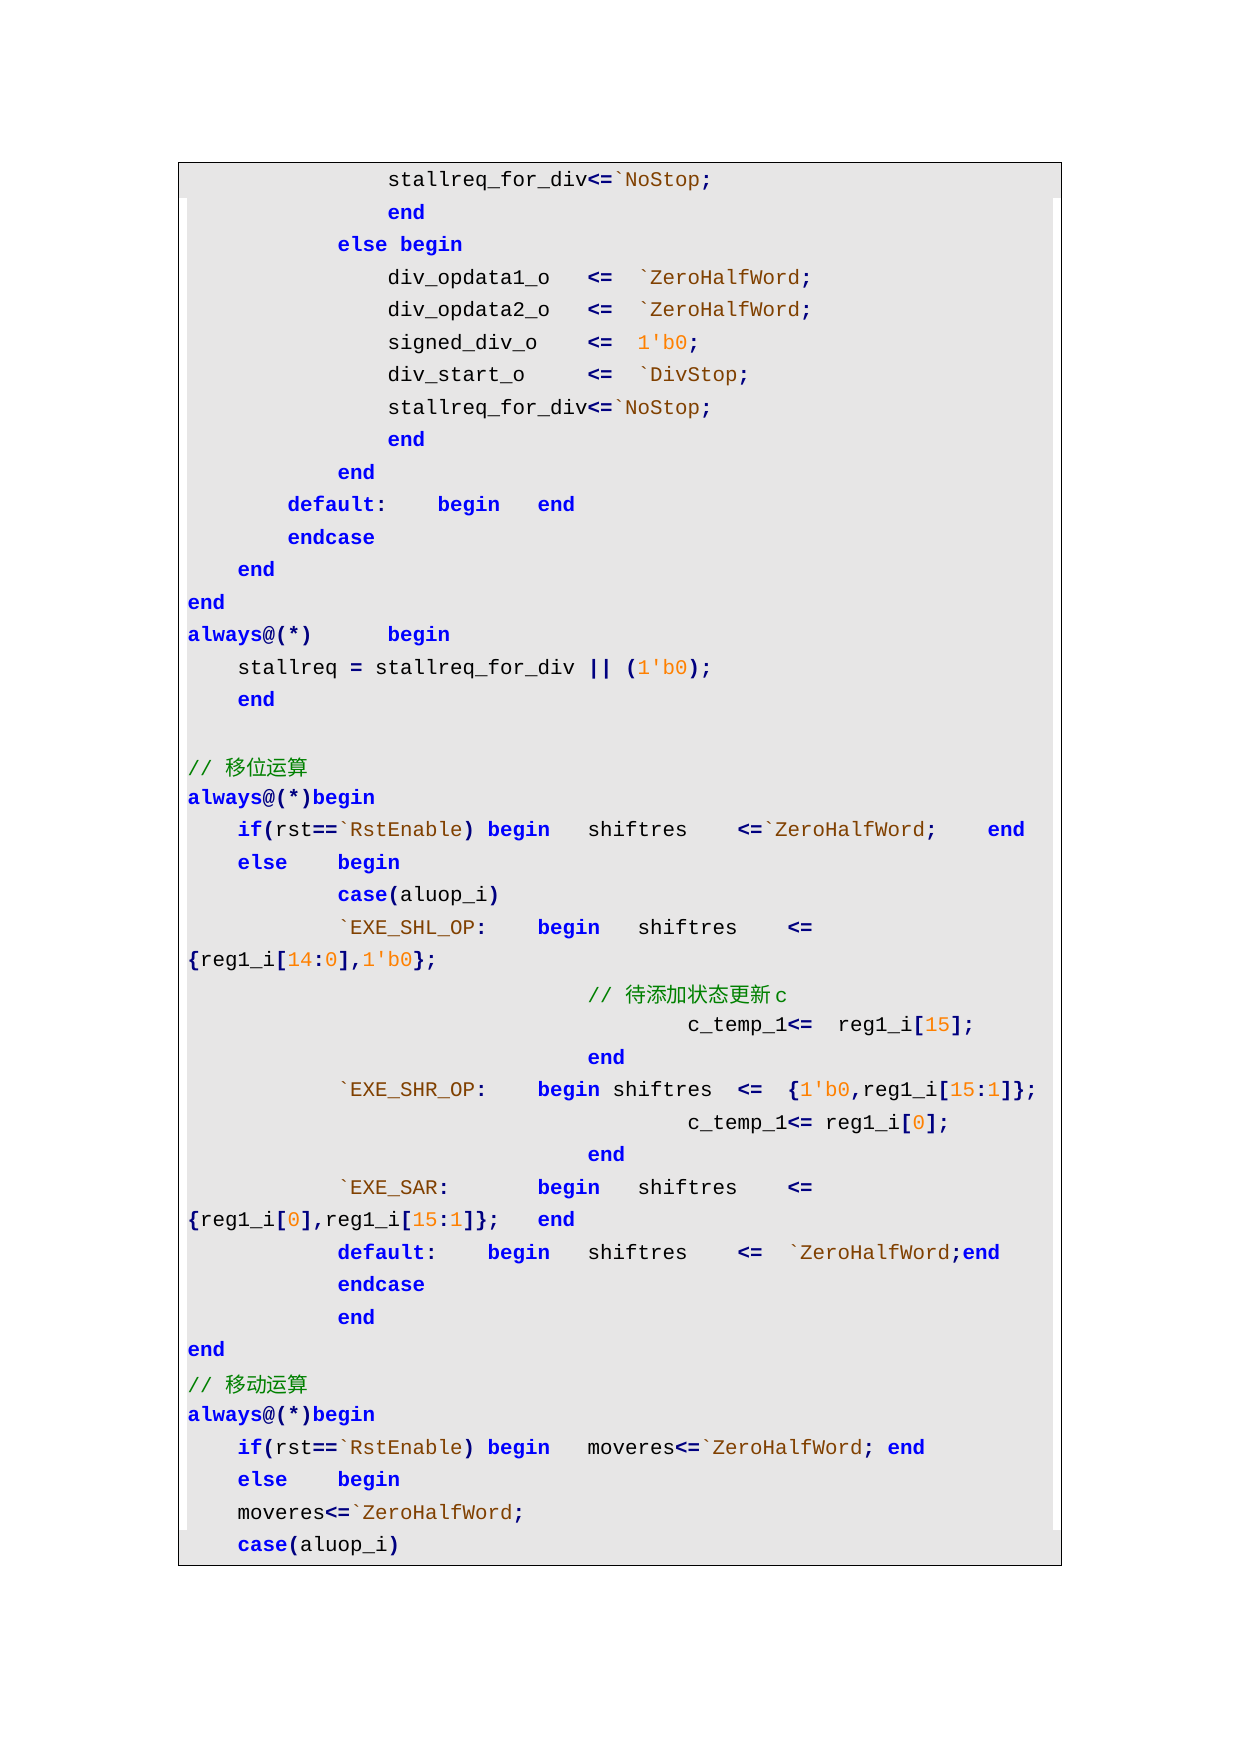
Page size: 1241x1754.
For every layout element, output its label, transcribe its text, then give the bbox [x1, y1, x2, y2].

text case(aluop_i) [187, 880, 1053, 913]
text case(aluop_i) [179, 1527, 1061, 1565]
text div_opdata1_o <= `ZeroHalfWord; [187, 263, 1053, 295]
text if(rst==`RstEnable) begin moveres<=`ZeroHalfWord; end [187, 1433, 1053, 1465]
text // 移位运算 [187, 750, 1053, 783]
text end [187, 555, 1053, 588]
text if(rst==`RstEnable) begin shiftres <=`ZeroHalfWord; end [187, 815, 1053, 848]
text stallreq = stallreq_for_div || (1'b0); [187, 653, 1053, 685]
text always@(*)begin [187, 1400, 1053, 1433]
text end [187, 1140, 1053, 1173]
text default: begin end [187, 490, 1053, 523]
text endcase [187, 523, 1053, 555]
text endcase [187, 1270, 1053, 1303]
text `EXE_SAR: begin shiftres <= {reg1_i[0],reg1_i[15:1]}; end [187, 1173, 1053, 1238]
text c_temp_1<= reg1_i[15]; [187, 1010, 1053, 1043]
text end [187, 1335, 1053, 1368]
text stallreq_for_div<=`NoStop; [179, 163, 1061, 198]
text else begin [187, 848, 1053, 880]
text // 移动运算 [187, 1368, 1053, 1400]
text stallreq_for_div<=`NoStop; [187, 393, 1053, 425]
text end [187, 425, 1053, 458]
text always@(*) begin [187, 620, 1053, 653]
text div_start_o <= `DivStop; [187, 360, 1053, 393]
text `EXE_SHR_OP: begin shiftres <= {1'b0,reg1_i[15:1]}; [187, 1075, 1053, 1108]
text end [187, 685, 1053, 718]
text signed_div_o <= 1'b0; [187, 328, 1053, 360]
text end [187, 1303, 1053, 1335]
text end [187, 458, 1053, 490]
text // 待添加状态更新c [187, 978, 1053, 1010]
text moveres<=`ZeroHalfWord; [187, 1498, 1053, 1527]
text else begin [187, 1465, 1053, 1498]
text div_opdata2_o <= `ZeroHalfWord; [187, 295, 1053, 328]
text c_temp_1<= reg1_i[0]; [187, 1108, 1053, 1140]
text end [187, 1043, 1053, 1075]
text else begin [187, 230, 1053, 263]
text always@(*)begin [187, 783, 1053, 815]
text default: begin shiftres <= `ZeroHalfWord;end [187, 1238, 1053, 1270]
text end [187, 588, 1053, 620]
text end [187, 198, 1053, 230]
text `EXE_SHL_OP: begin shiftres <= {reg1_i[14:0],1'b0}; [187, 913, 1053, 978]
